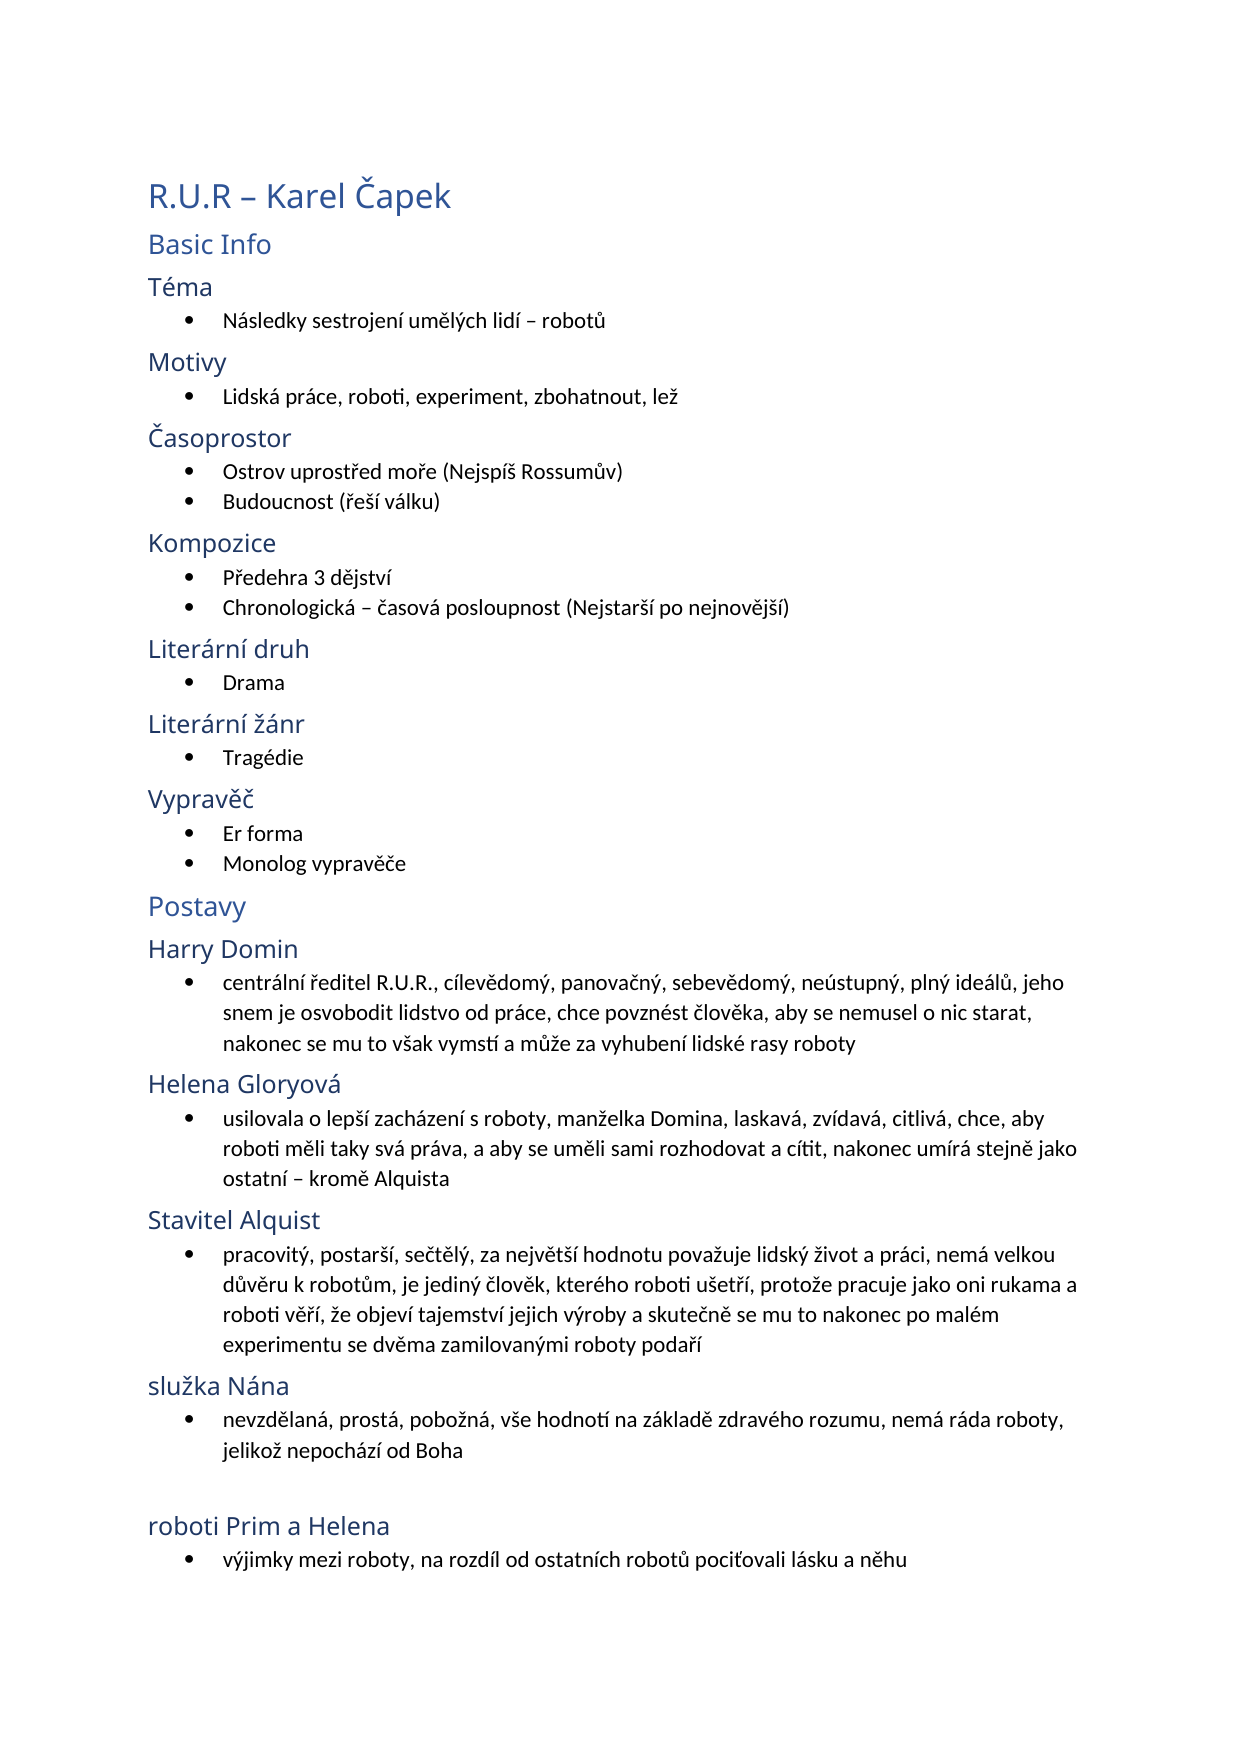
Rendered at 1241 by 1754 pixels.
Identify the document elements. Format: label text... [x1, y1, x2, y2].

subtitle roboti Prim a Helena [148, 1509, 1093, 1543]
list Tragédie [185, 743, 1093, 771]
list Chronologická – časová posloupnost (Nejstarší po nejnovější) [185, 593, 1093, 621]
list Monolog vypravěče [185, 849, 1093, 877]
subtitle Helena Gloryová [148, 1067, 1093, 1101]
list centrální ředitel R.U.R., cílevědomý, panovačný, sebevědomý, neústupný, plný ideálů, jeho snem je osvobodit lidstvo od práce, chce povznést člověka, aby se nemusel o nic starat, nakonec se mu to však vymstí a může za vyhubení lidské rasy roboty [185, 968, 1093, 1057]
subtitle Motivy [148, 345, 1093, 379]
subtitle R.U.R – Karel Čapek [148, 173, 1093, 218]
subtitle Literární žánr [148, 707, 1093, 741]
subtitle Vypravěč [148, 782, 1093, 816]
list pracovitý, postarší, sečtělý, za největší hodnotu považuje lidský život a práci, nemá velkou důvěru k robotům, je jediný člověk, kterého roboti ušetří, protože pracuje jako oni rukama a roboti věří, že objeví tajemství jejich výroby a skutečně se mu to nakonec po malém experimentu se dvěma zamilovanými roboty podaří [185, 1240, 1093, 1358]
list Drama [185, 668, 1093, 696]
list Předehra 3 dějství [185, 563, 1093, 591]
subtitle Literární druh [148, 631, 1093, 665]
subtitle služka Nána [148, 1369, 1093, 1403]
subtitle Postavy [148, 887, 1093, 924]
list Budoucnost (řeší válku) [185, 487, 1093, 515]
subtitle Harry Domin [148, 931, 1093, 966]
subtitle Kompozice [148, 526, 1093, 560]
list Ostrov uprostřed moře (Nejspíš Rossumův) [185, 457, 1093, 485]
subtitle Časoprostor [148, 420, 1093, 454]
subtitle Stavitel Alquist [148, 1203, 1093, 1237]
subtitle Téma [148, 270, 1093, 304]
subtitle Basic Info [148, 226, 1093, 263]
list Lidská práce, roboti, experiment, zbohatnout, lež [185, 382, 1093, 410]
list Er forma [185, 819, 1093, 847]
list Následky sestrojení umělých lidí – robotů [185, 306, 1093, 334]
list usilovala o lepší zacházení s roboty, manželka Domina, laskavá, zvídavá, citlivá, chce, aby roboti měli taky svá práva, a aby se uměli sami rozhodovat a cítit, nakonec umírá stejně jako ostatní – kromě Alquista [185, 1104, 1093, 1192]
list výjimky mezi roboty, na rozdíl od ostatních robotů pociťovali lásku a něhu [185, 1546, 1093, 1573]
list nevzdělaná, prostá, pobožná, vše hodnotí na základě zdravého rozumu, nemá ráda roboty, jelikož nepochází od Boha [185, 1406, 1093, 1464]
